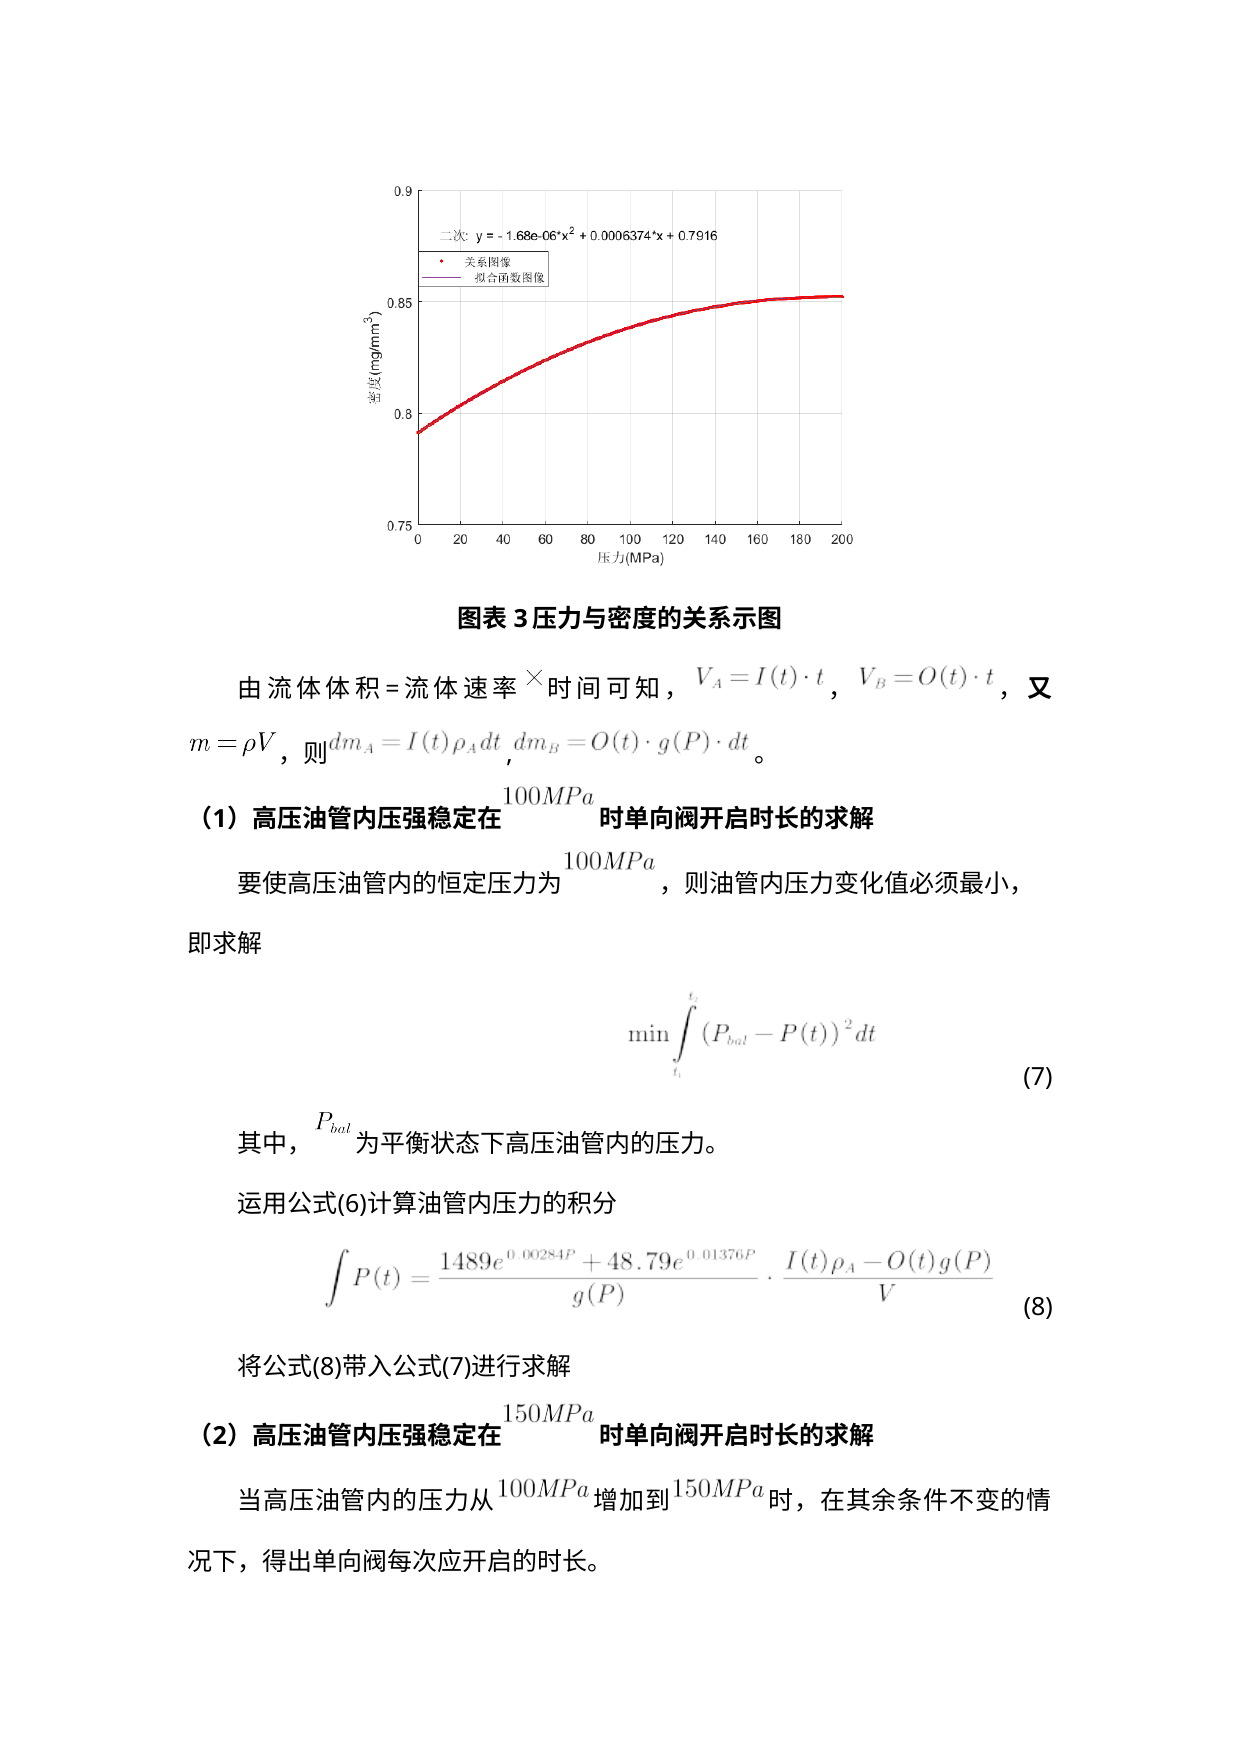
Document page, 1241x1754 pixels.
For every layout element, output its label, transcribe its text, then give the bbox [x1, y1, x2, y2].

picture [349, 162, 891, 570]
text （2）高压油管内压强稳定在时单向阀开启时长的求解 [187, 1397, 1053, 1462]
text (8) [187, 1234, 1053, 1332]
text 由流体体积=流体速率时间可知，，，又，则,。 [187, 649, 1053, 779]
text (7) [187, 974, 1053, 1104]
text 其中，为平衡状态下高压油管内的压力。 [187, 1104, 1053, 1169]
text 将公式(8)带入公式(7)进行求解 [187, 1332, 1053, 1397]
text 要使高压油管内的恒定压力为，则油管内压力变化值必须最小，即求解 [187, 844, 1053, 974]
text 图表 3压力与密度的关系示图 [187, 584, 1053, 649]
text 当高压油管内的压力从增加到时，在其余条件不变的情况下，得出单向阀每次应开启的时长。 [187, 1462, 1053, 1592]
text 运用公式(6)计算油管内压力的积分 [187, 1169, 1053, 1234]
text （1）高压油管内压强稳定在时单向阀开启时长的求解 [187, 779, 1053, 844]
